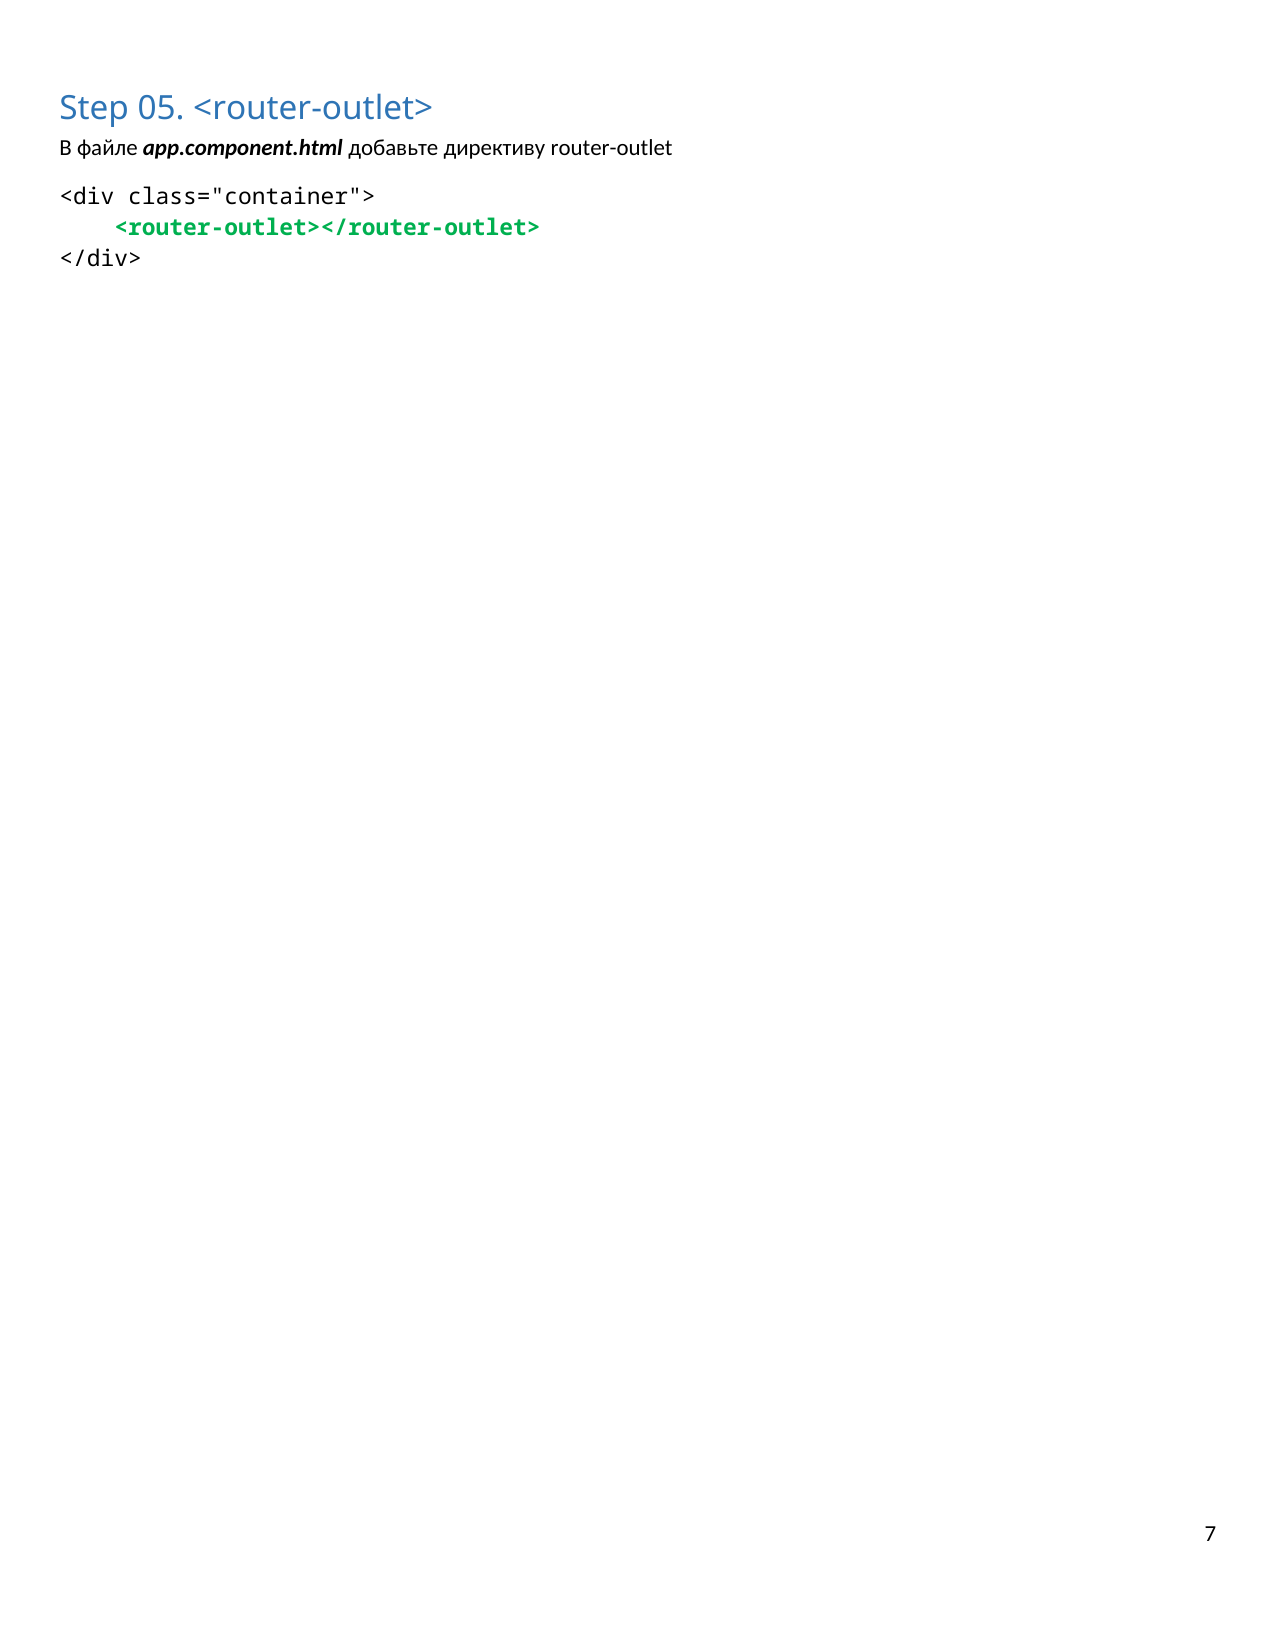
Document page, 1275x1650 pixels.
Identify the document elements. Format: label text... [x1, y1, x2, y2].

subtitle Step 05. <router-outlet> [59, 84, 1216, 129]
text В файле app.component.html добавьте директиву router-outlet [59, 133, 1216, 161]
text <router-outlet></router-outlet> [59, 211, 1216, 242]
text <div class="container"> [59, 180, 1216, 211]
text </div> [59, 242, 1216, 274]
